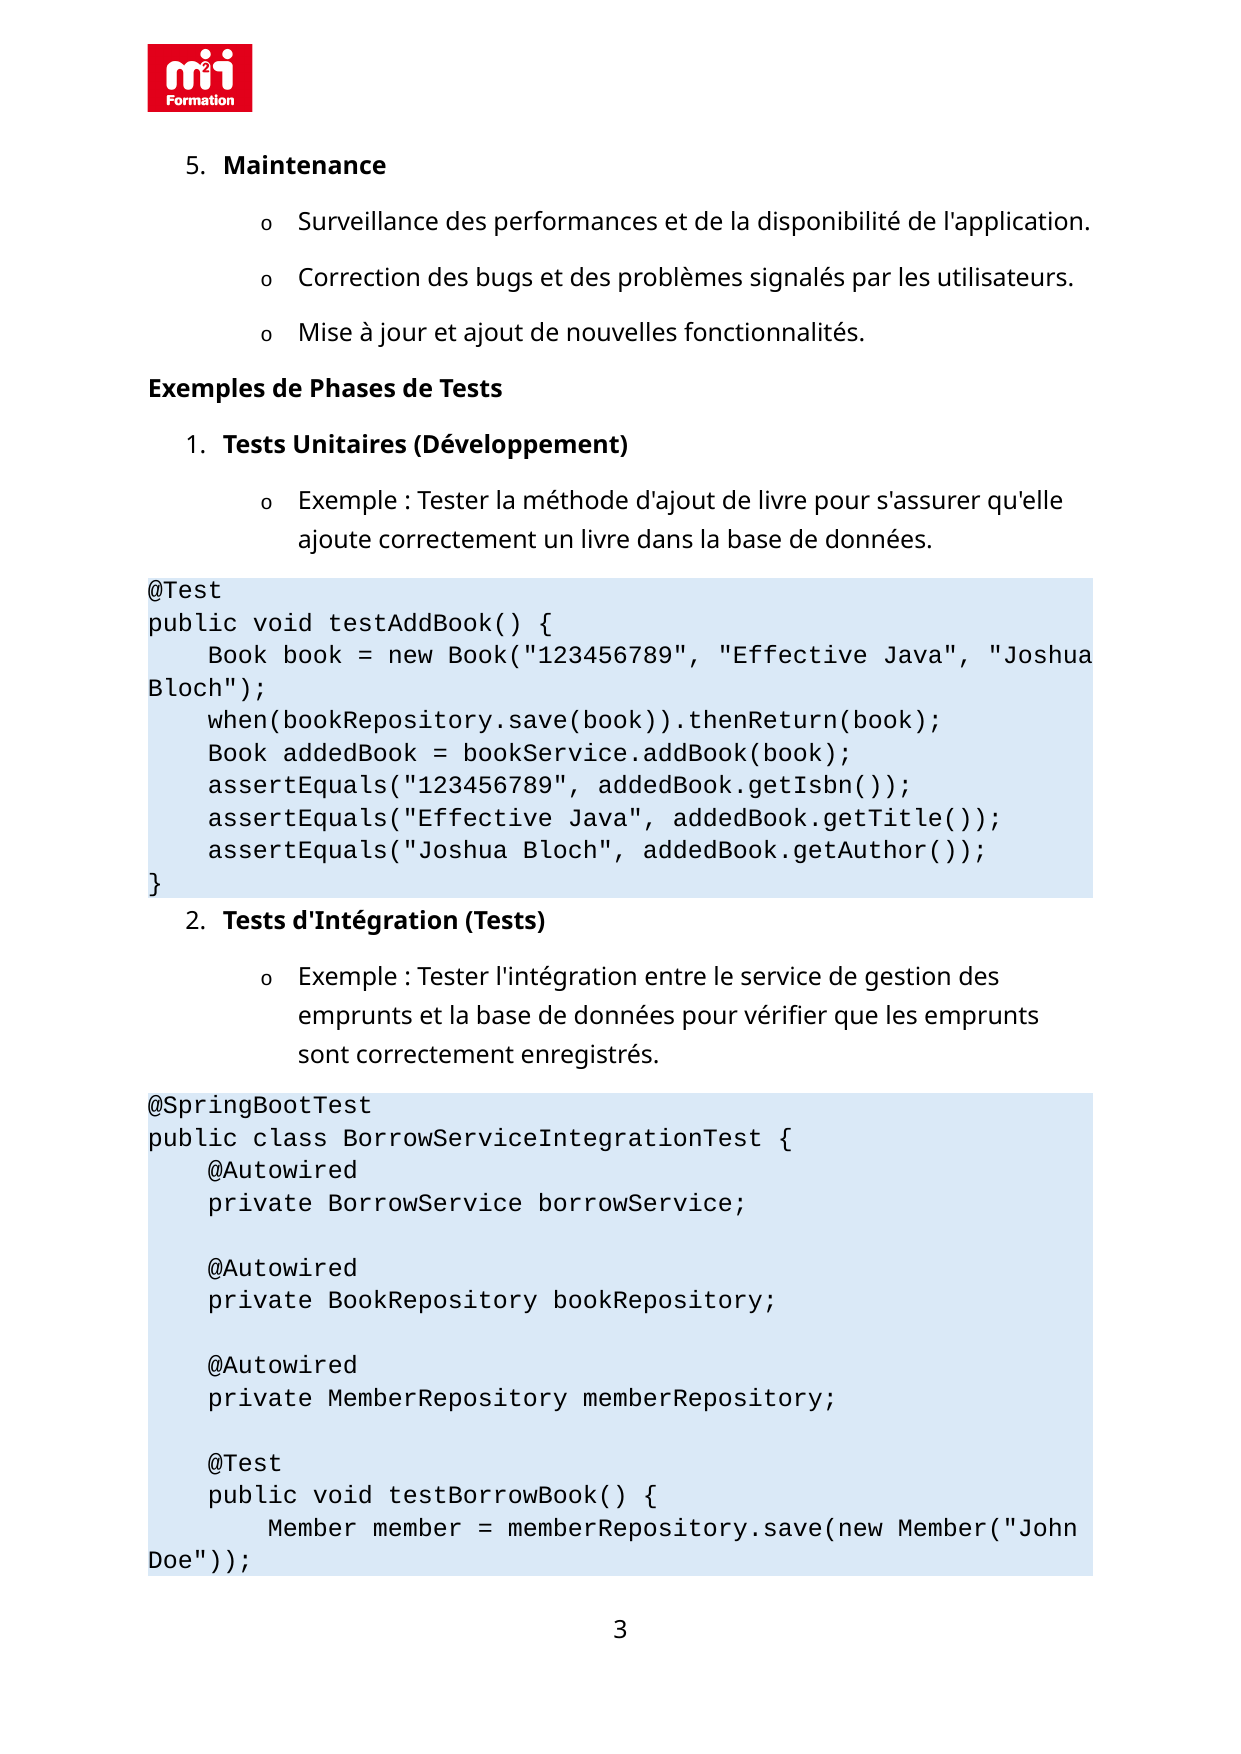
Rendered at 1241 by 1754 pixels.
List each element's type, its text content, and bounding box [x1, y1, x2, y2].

list Surveillance des performances et de la disponibilité de l'application. [260, 203, 1093, 237]
picture [147, 44, 253, 112]
text private BorrowService borrowService; [148, 1190, 1093, 1218]
text @SpringBootTest [148, 1093, 1093, 1121]
text Exemples de Phases de Tests [148, 371, 1093, 405]
list Exemple : Tester l'intégration entre le service de gestion des emprunts et la base de données pour vérifier que les emprunts sont correctement enregistrés. [260, 958, 1093, 1071]
text assertEquals("Joshua Bloch", addedBook.getAuthor()); [148, 838, 1093, 866]
list Maintenance [185, 148, 1093, 182]
text @Autowired [148, 1353, 1093, 1381]
text @Autowired [148, 1158, 1093, 1186]
text public void testBorrowBook() { [148, 1483, 1093, 1511]
text private BookRepository bookRepository; [148, 1288, 1093, 1316]
text public void testAddBook() { [148, 610, 1093, 638]
list Tests d'Intégration (Tests) [185, 903, 1093, 937]
text assertEquals("Effective Java", addedBook.getTitle()); [148, 805, 1093, 833]
text Book book = new Book("123456789", "Effective Java", "Joshua Bloch"); [148, 643, 1093, 703]
list Tests Unitaires (Développement) [185, 427, 1093, 461]
text private MemberRepository memberRepository; [148, 1385, 1093, 1413]
text Book addedBook = bookService.addBook(book); [148, 740, 1093, 768]
text when(bookRepository.save(book)).thenReturn(book); [148, 708, 1093, 736]
text @Test [148, 1450, 1093, 1478]
list Exemple : Tester la méthode d'ajout de livre pour s'assurer qu'elle ajoute correctement un livre dans la base de données. [260, 483, 1093, 556]
text @Autowired [148, 1255, 1093, 1283]
text Member member = memberRepository.save(new Member("John Doe")); [148, 1515, 1093, 1576]
list Correction des bugs et des problèmes signalés par les utilisateurs. [260, 259, 1093, 293]
text public class BorrowServiceIntegrationTest { [148, 1125, 1093, 1153]
list Mise à jour et ajout de nouvelles fonctionnalités. [260, 315, 1093, 349]
text assertEquals("123456789", addedBook.getIsbn()); [148, 773, 1093, 801]
text @Test [148, 578, 1093, 606]
text } [148, 870, 1093, 898]
